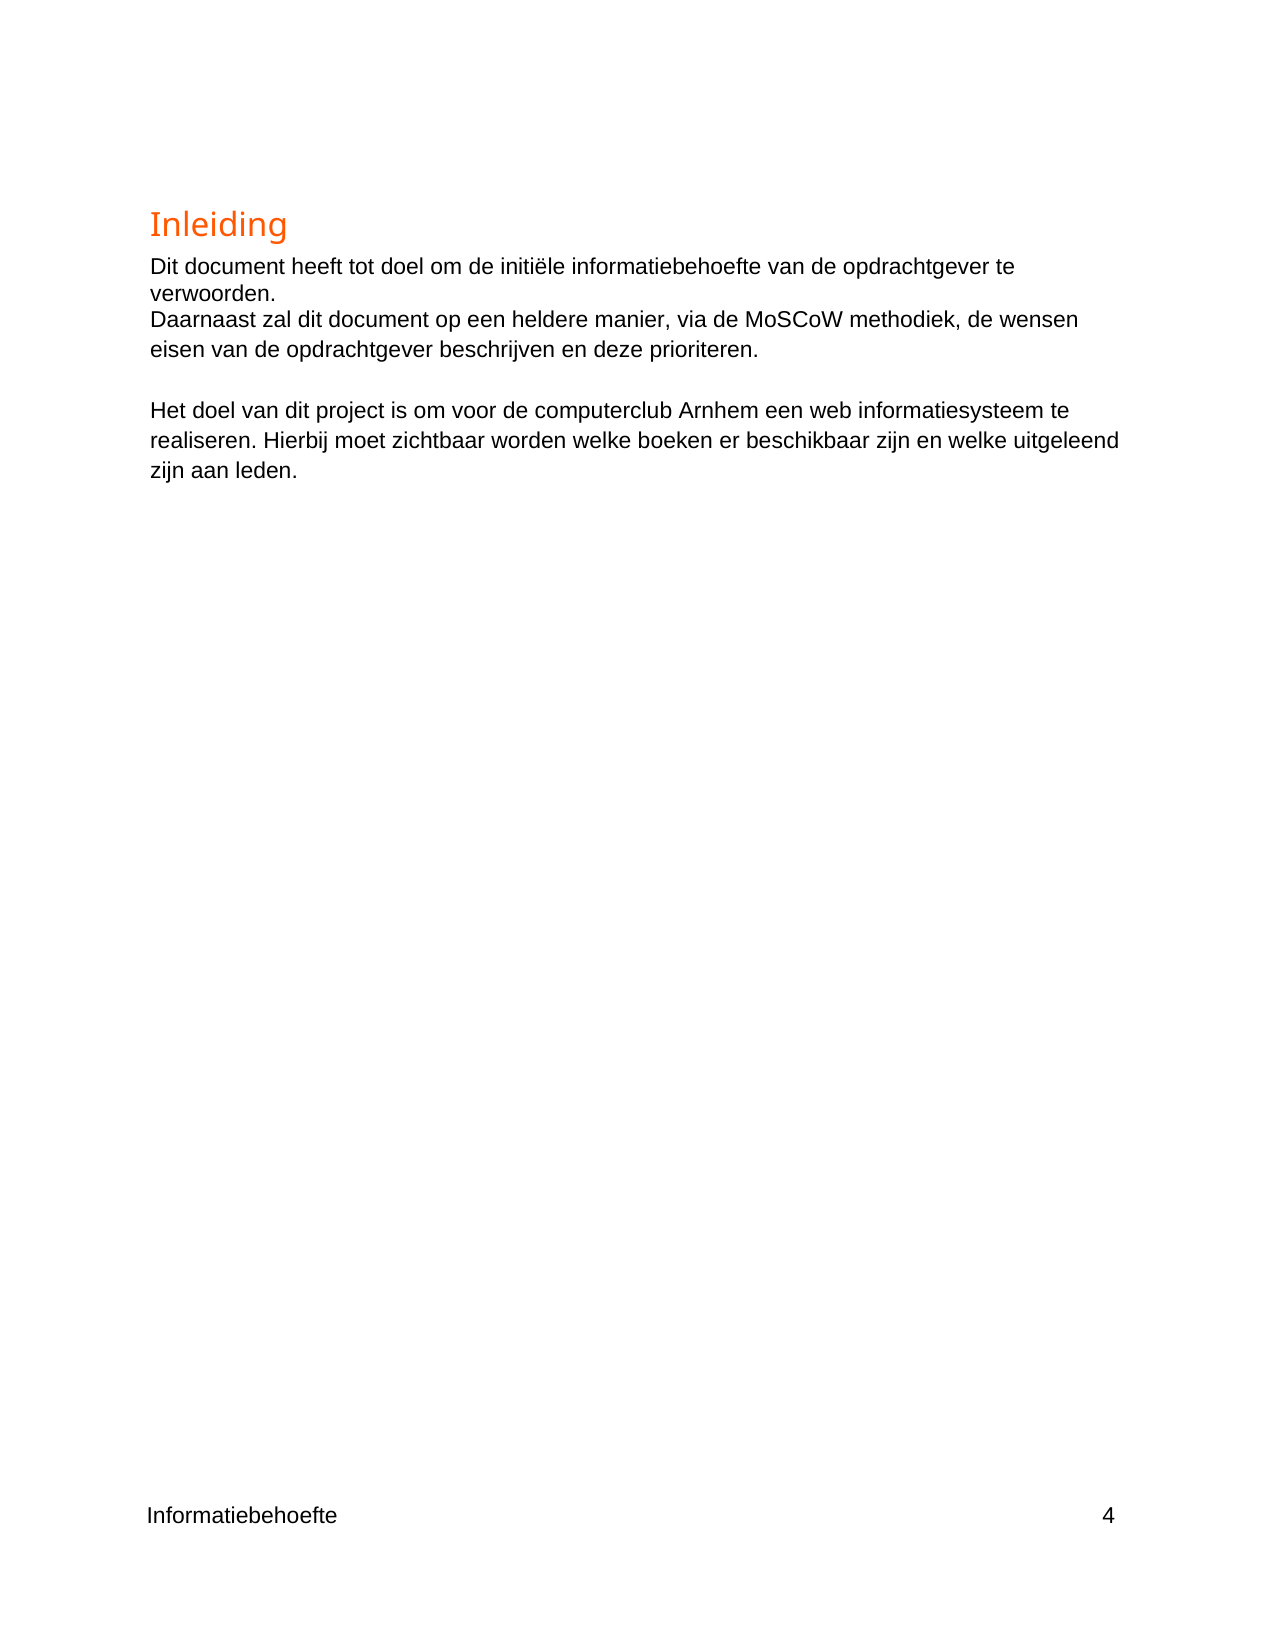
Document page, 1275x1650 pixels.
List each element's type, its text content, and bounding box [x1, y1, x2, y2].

text Dit document heeft tot doel om de initiële informatiebehoefte van de opdrachtgever te verwoorden. [150, 253, 1125, 306]
subtitle Inleiding [150, 201, 1125, 246]
text Het doel van dit project is om voor de computerclub Arnhem een web informatiesysteem te realiseren. Hierbij moet zichtbaar worden welke boeken er beschikbaar zijn en welke uitgeleend zijn aan leden. [150, 397, 1125, 483]
text Daarnaast zal dit document op een heldere manier, via de MoSCoW methodiek, de wensen eisen van de opdrachtgever beschrijven en deze prioriteren. [150, 306, 1125, 362]
